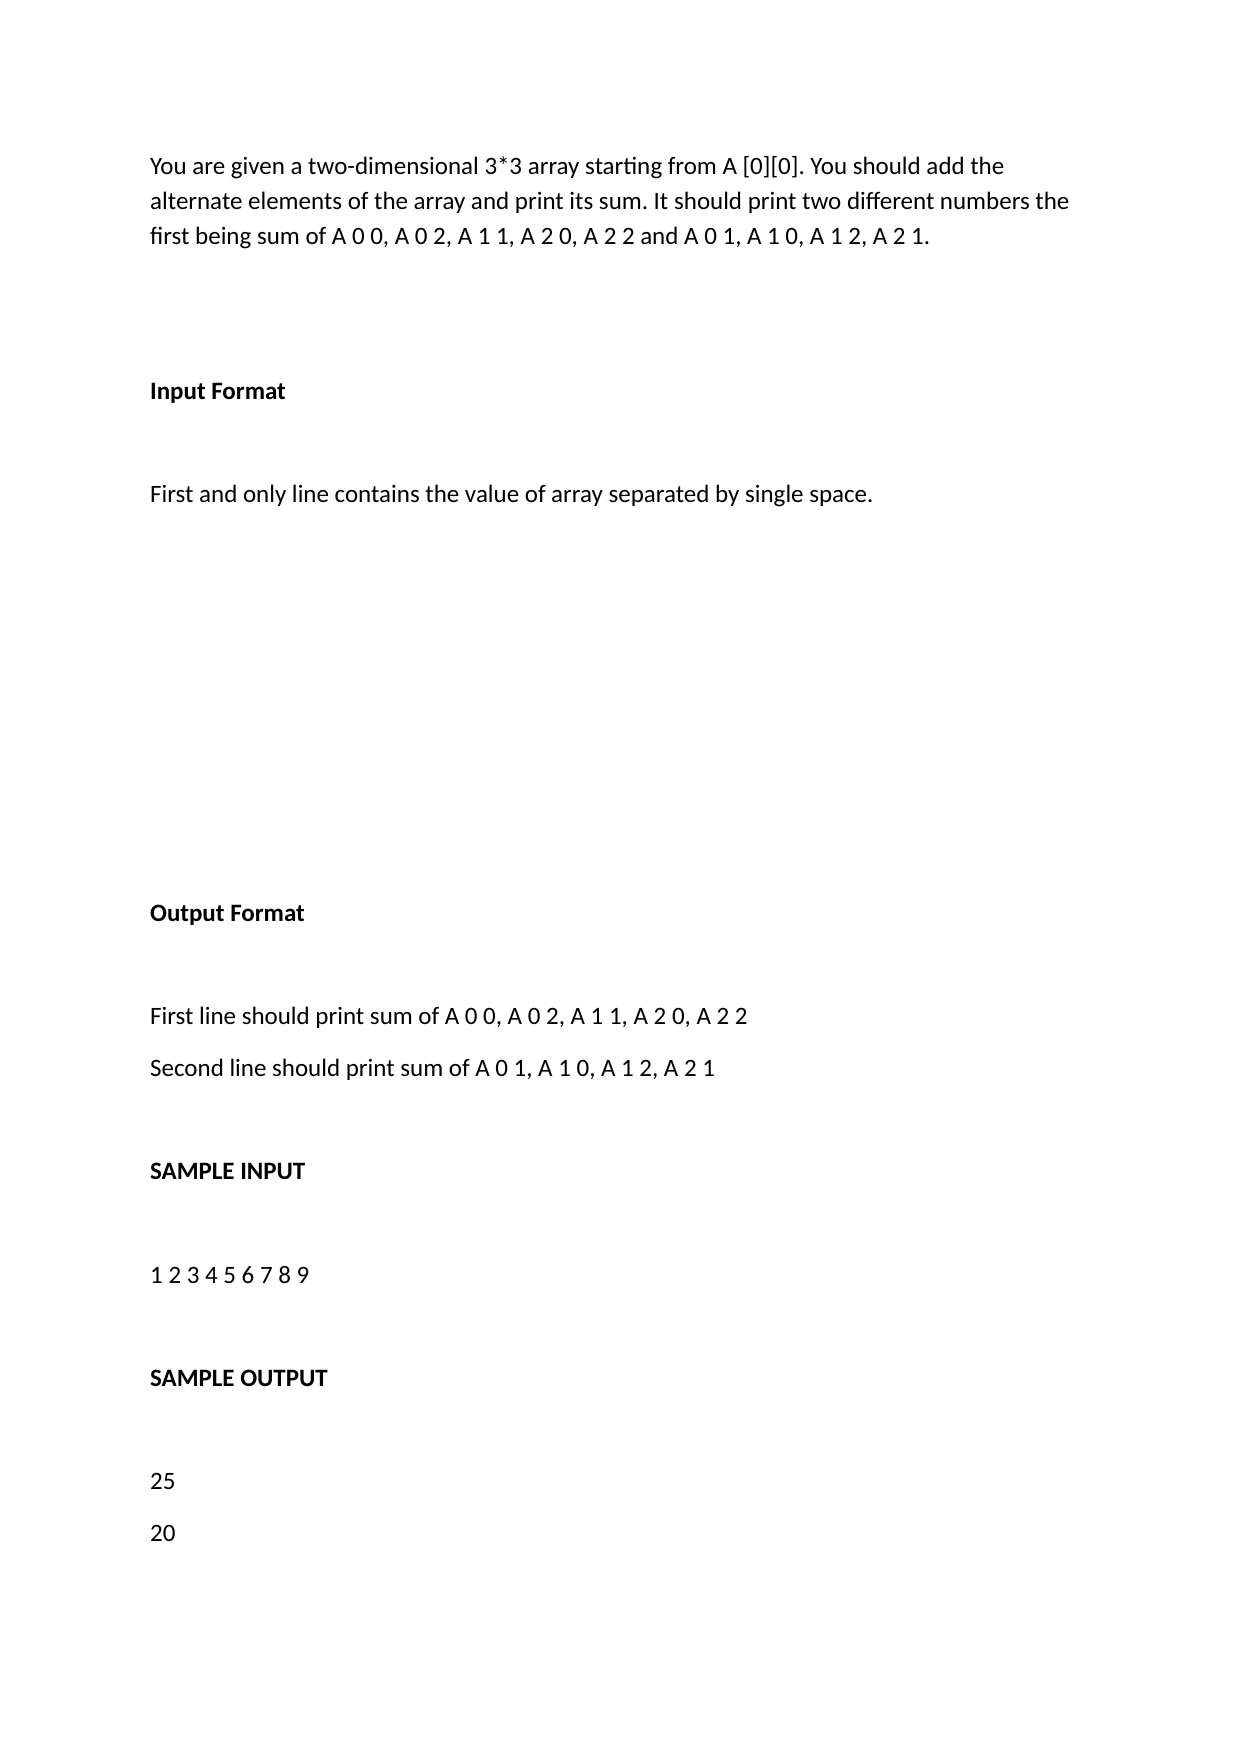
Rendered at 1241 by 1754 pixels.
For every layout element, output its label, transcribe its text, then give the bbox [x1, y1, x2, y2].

text First and only line contains the value of array separated by single space. [150, 478, 1090, 509]
text Input Format [150, 375, 1090, 406]
text 20 [150, 1517, 1090, 1548]
text First line should print sum of A 0 0, A 0 2, A 1 1, A 2 0, A 2 2 [150, 1000, 1090, 1031]
text 1 2 3 4 5 6 7 8 9 [150, 1259, 1090, 1289]
text 25 [150, 1465, 1090, 1496]
text Output Format [150, 897, 1090, 928]
text You are given a two-dimensional 3*3 array starting from A [0][0]. You should add the alternate elements of the array and print its sum. It should print two different numbers the first being sum of A 0 0, A 0 2, A 1 1, A 2 0, A 2 2 and A 0 1, A 1 0, A 1 2, A 2 1. [150, 150, 1090, 251]
text Second line should print sum of A 0 1, A 1 0, A 1 2, A 2 1 [150, 1052, 1090, 1083]
text SAMPLE INPUT [150, 1155, 1090, 1186]
text SAMPLE OUTPUT [150, 1362, 1090, 1393]
